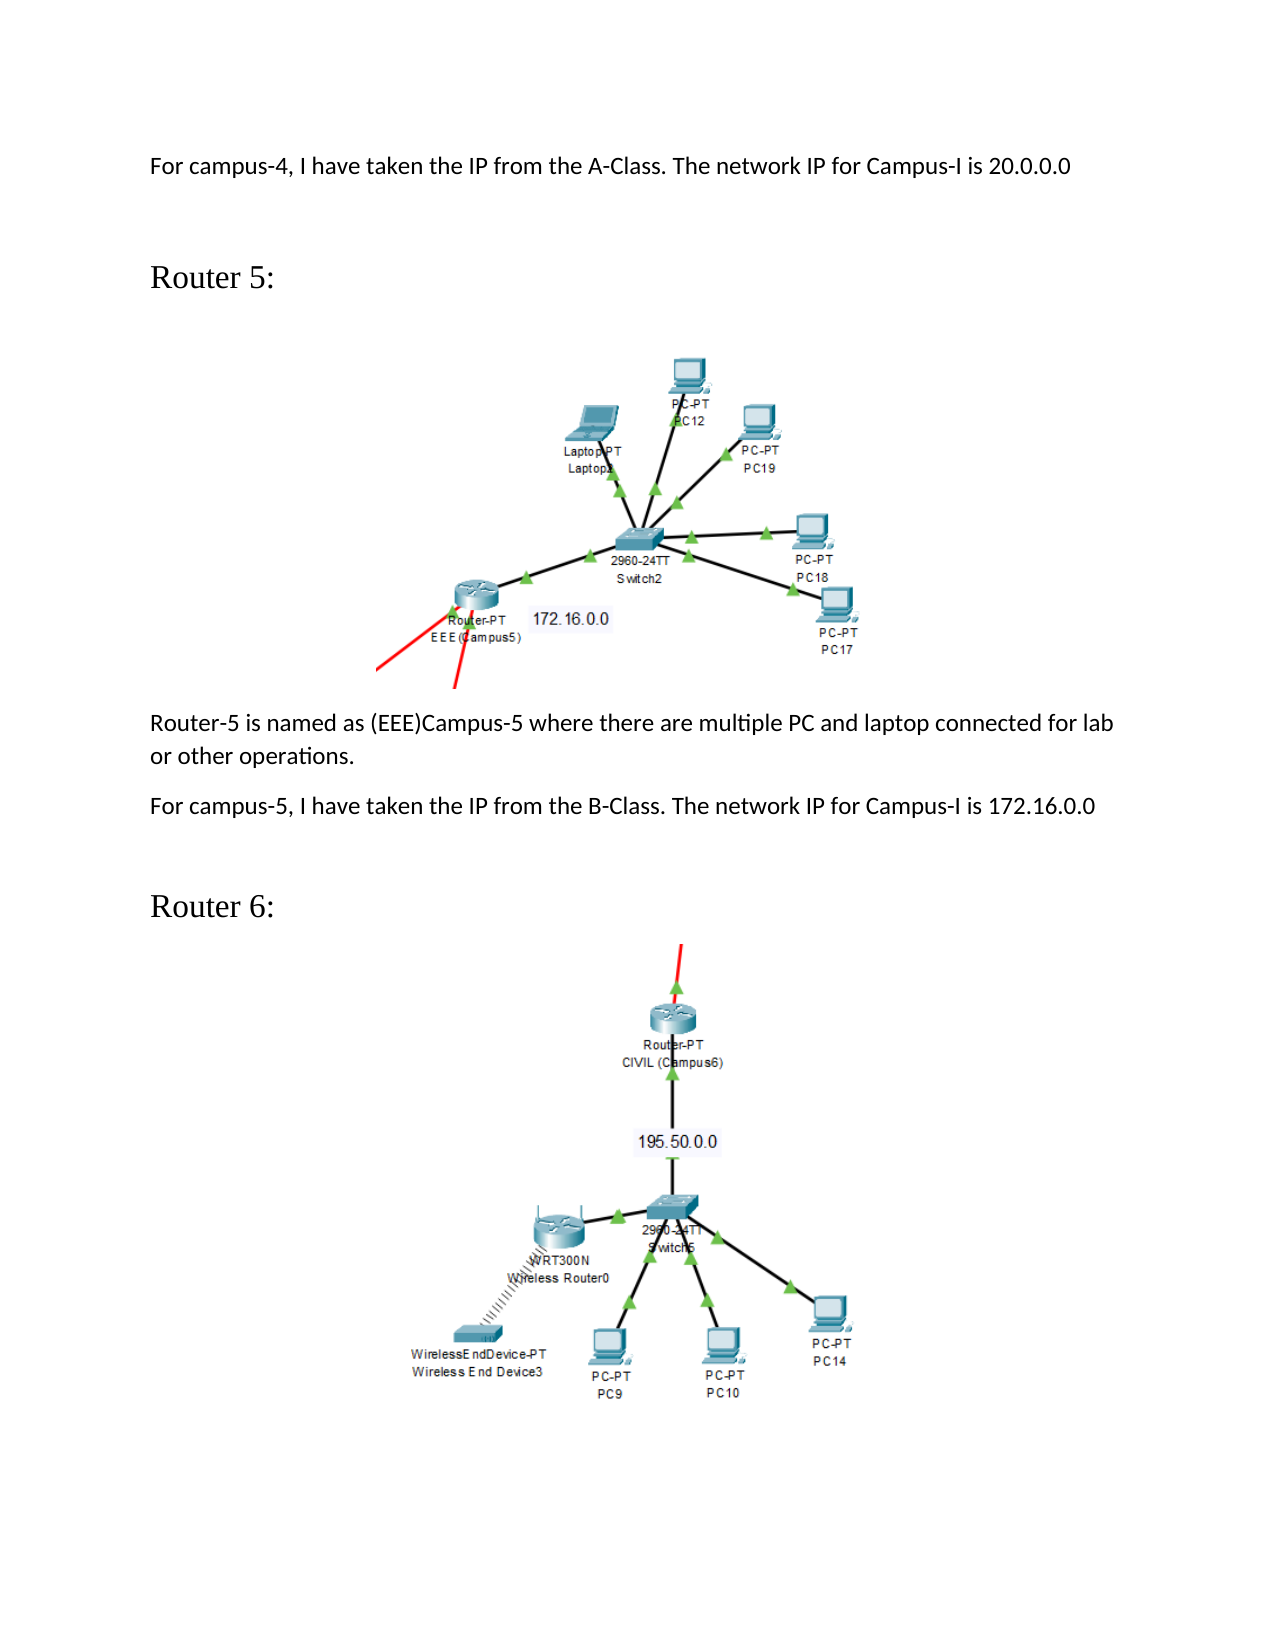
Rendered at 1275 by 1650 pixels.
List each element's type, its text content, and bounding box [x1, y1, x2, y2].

text For campus-5, I have taken the IP from the B-Class. The network IP for Campus-I is 172.16.0.0 [150, 790, 1125, 821]
picture [376, 315, 899, 689]
text For campus-4, I have taken the IP from the A-Class. The network IP for Campus-I is 20.0.0.0 [150, 150, 1125, 181]
picture [410, 944, 865, 1442]
text Router 5: [150, 258, 1125, 296]
text Router-5 is named as (EEE)Campus-5 where there are multiple PC and laptop connected for lab or other operations. [150, 707, 1125, 771]
text Router 6: [150, 886, 1125, 925]
